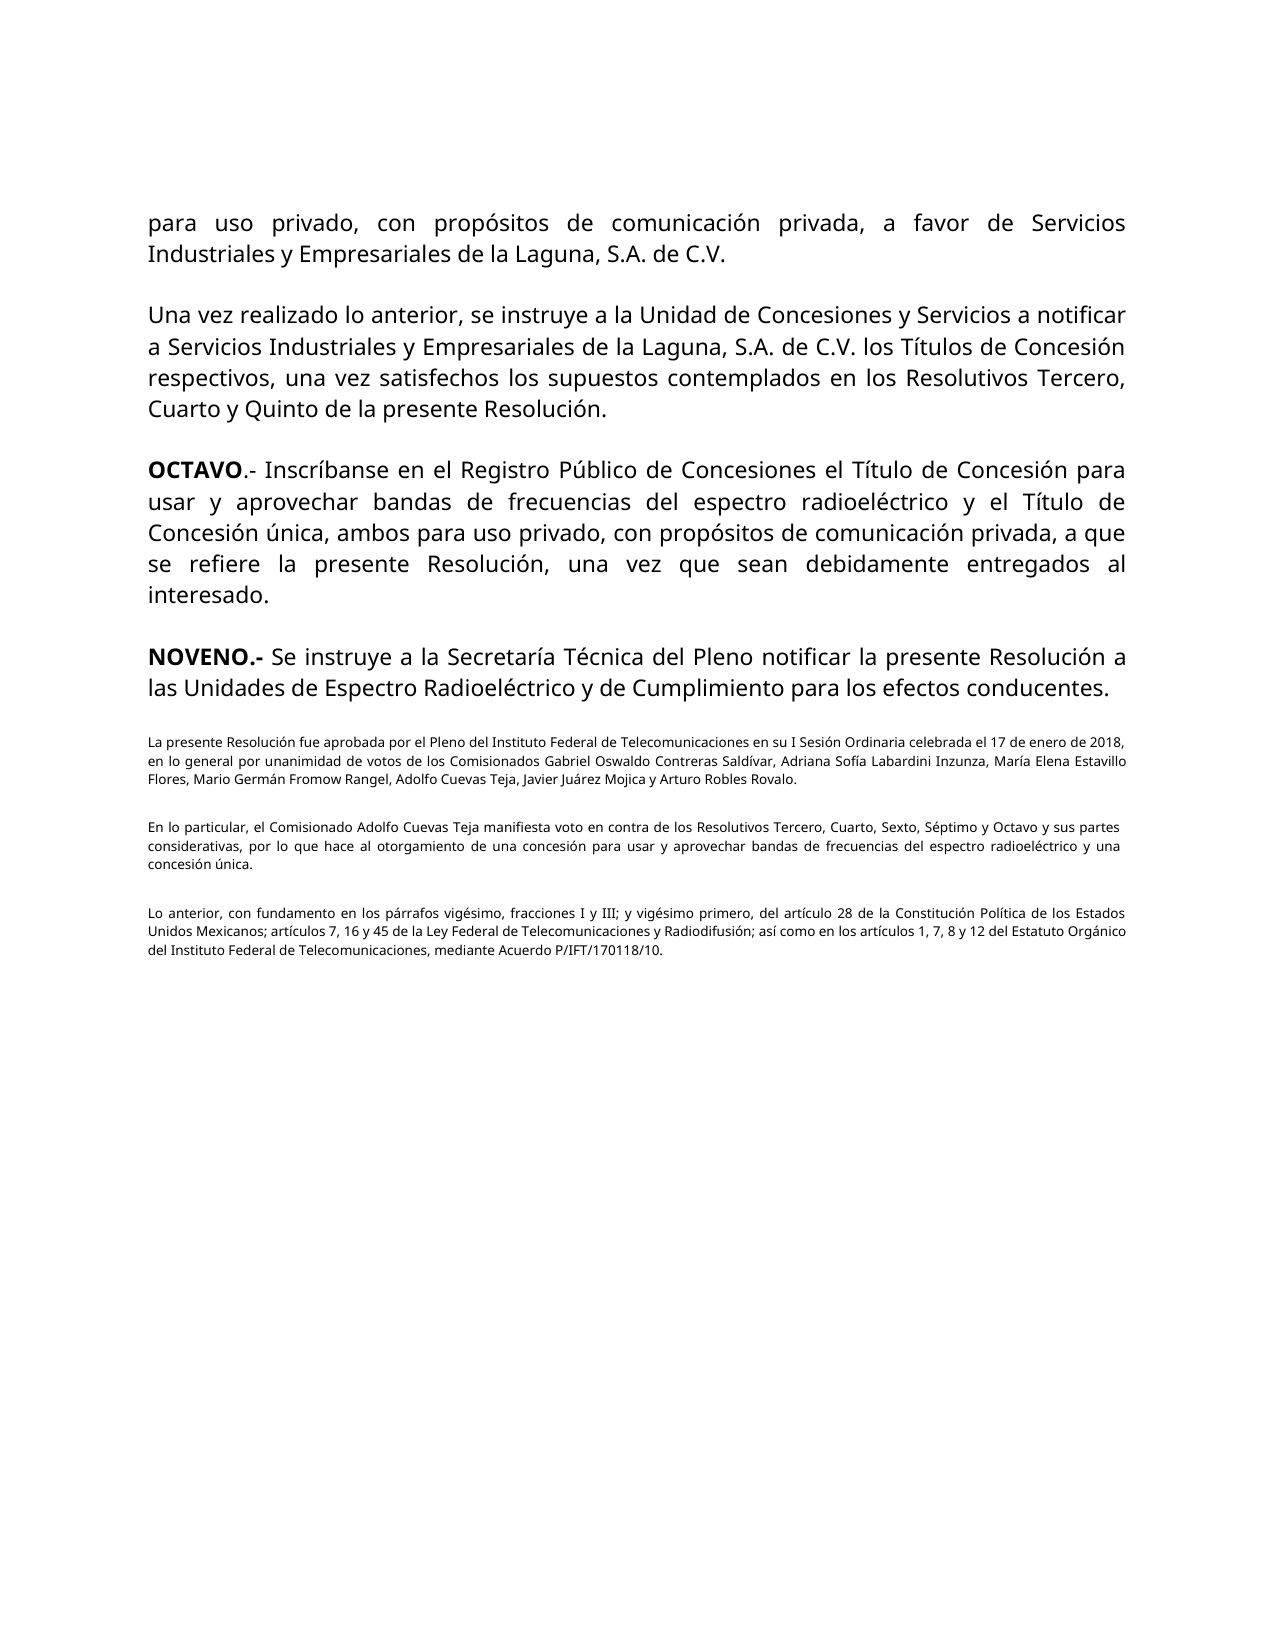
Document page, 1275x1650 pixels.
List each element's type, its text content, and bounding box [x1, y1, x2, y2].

text NOVENO.- Se instruye a la Secretaría Técnica del Pleno notificar la presente Resolución a las Unidades de Espectro Radioeléctrico y de Cumplimiento para los efectos conducentes. [148, 641, 1127, 703]
list Lo anterior, con fundamento en los párrafos vigésimo, fracciones I y III; y vigésimo primero, del artículo 28 de la Constitución Política de los Estados Unidos Mexicanos; artículos 7, 16 y 45 de la Ley Federal de Telecomunicaciones y Radiodifusión; así como en los artículos 1, 7, 8 y 12 del Estatuto Orgánico del Instituto Federal de Telecomunicaciones, mediante Acuerdo P/IFT/170118/10. [148, 904, 1127, 959]
text Una vez realizado lo anterior, se instruye a la Unidad de Concesiones y Servicios a notificar a Servicios Industriales y Empresariales de la Laguna, S.A. de C.V. los Títulos de Concesión respectivos, una vez satisfechos los supuestos contemplados en los Resolutivos Tercero, Cuarto y Quinto de la presente Resolución. [148, 299, 1127, 424]
list La presente Resolución fue aprobada por el Pleno del Instituto Federal de Telecomunicaciones en su I Sesión Ordinaria celebrada el 17 de enero de 2018, en lo general por unanimidad de votos de los Comisionados Gabriel Oswaldo Contreras Saldívar, Adriana Sofía Labardini Inzunza, María Elena Estavillo Flores, Mario Germán Fromow Rangel, Adolfo Cuevas Teja, Javier Juárez Mojica y Arturo Robles Rovalo. [148, 733, 1127, 788]
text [148, 207, 1127, 269]
text OCTAVO.- Inscríbanse en el Registro Público de Concesiones el Título de Concesión para usar y aprovechar bandas de frecuencias del espectro radioeléctrico y el Título de Concesión única, ambos para uso privado, con propósitos de comunicación privada, a que se refiere la presente Resolución, una vez que sean debidamente entregados al interesado. [148, 454, 1127, 611]
text En lo particular, el Comisionado Adolfo Cuevas Teja manifiesta voto en contra de los Resolutivos Tercero, Cuarto, Sexto, Séptimo y Octavo y sus partes considerativas, por lo que hace al otorgamiento de una concesión para usar y aprovechar bandas de frecuencias del espectro radioeléctrico y una concesión única. [148, 818, 1122, 874]
